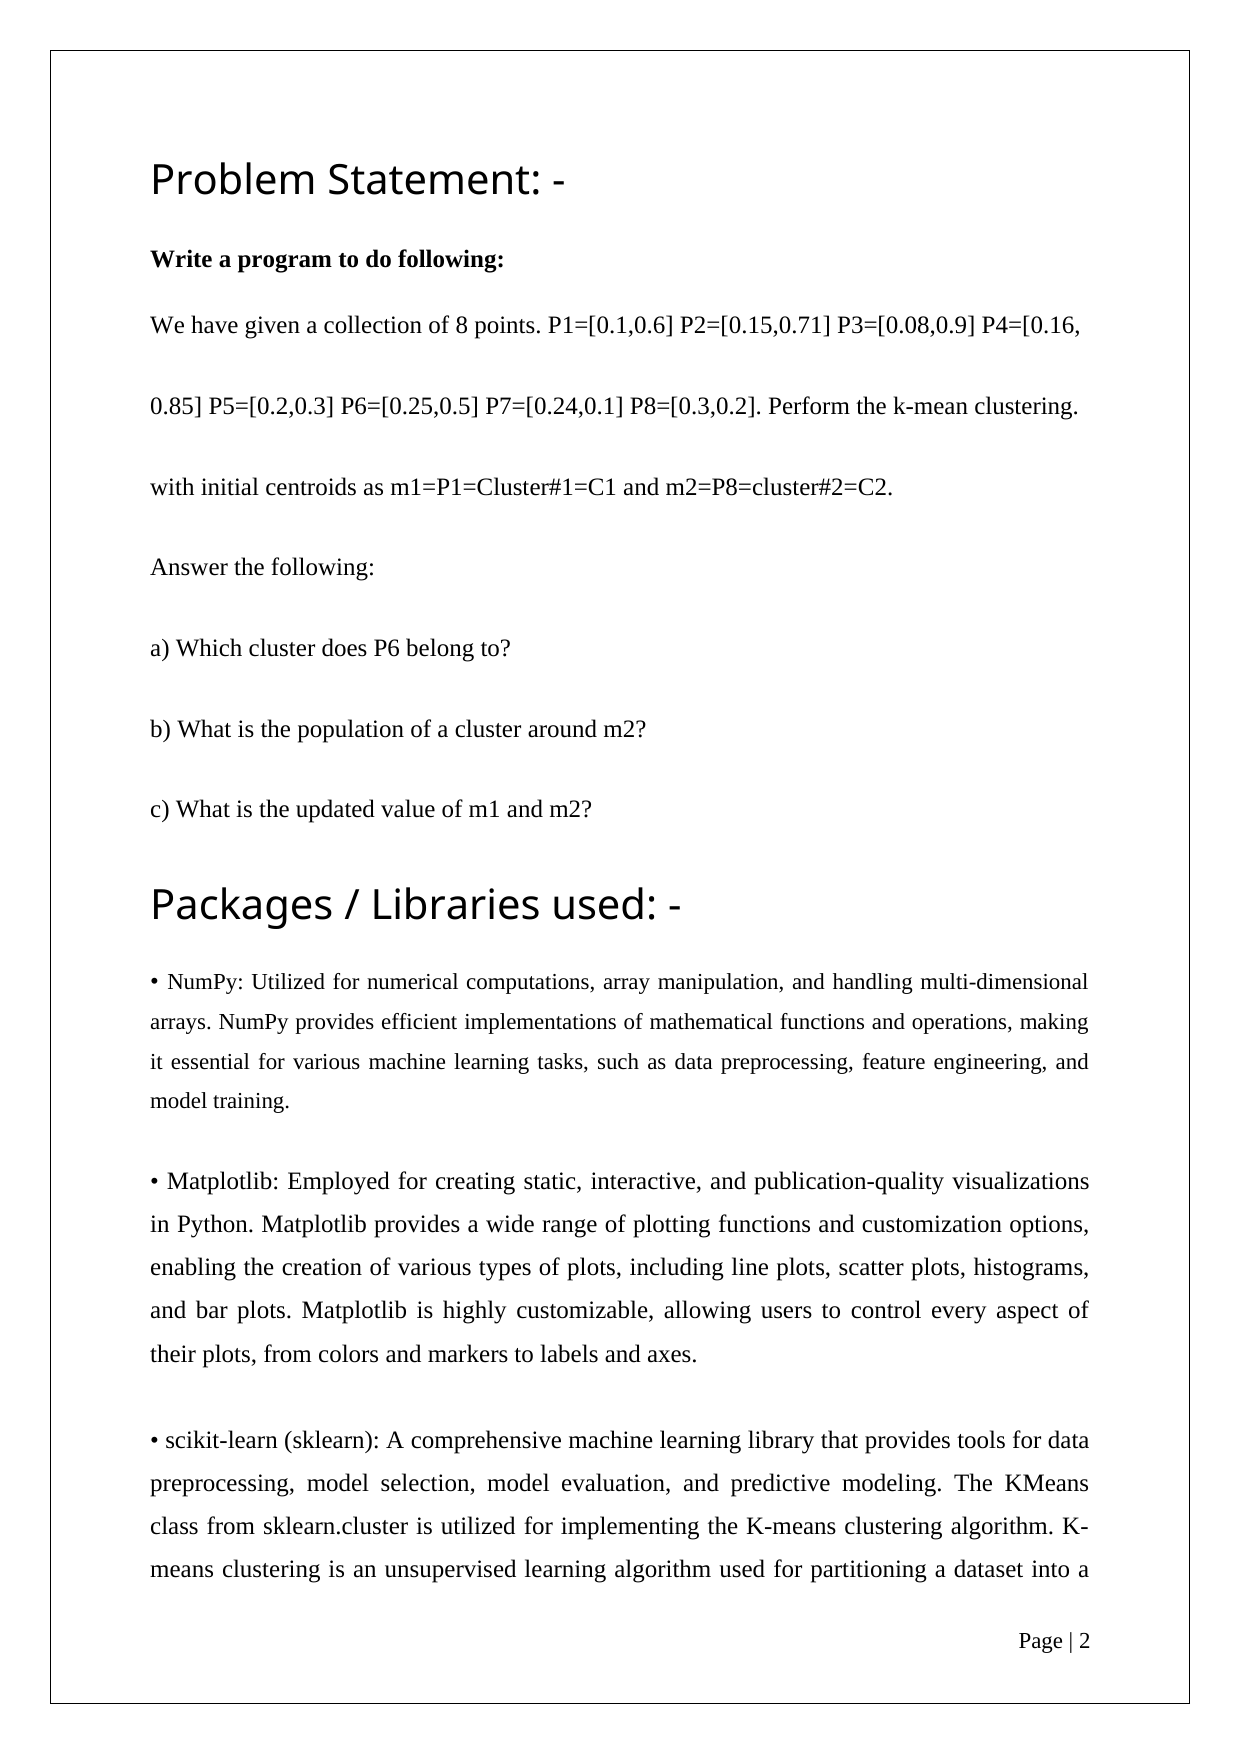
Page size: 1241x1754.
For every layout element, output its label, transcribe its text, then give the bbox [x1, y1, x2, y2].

subtitle b) What is the population of a cluster around m2? [150, 714, 1090, 742]
subtitle with initial centroids as m1=P1=Cluster#1=C1 and m2=P8=cluster#2=C2. [150, 472, 1090, 501]
text • Matplotlib: Employed for creating static, interactive, and publication-quality visualizations in Python. Matplotlib provides a wide range of plotting functions and customization options, enabling the creation of various types of plots, including line plots, scatter plots, histograms, and bar plots. Matplotlib is highly customizable, allowing users to control every aspect of their plots, from colors and markers to labels and axes. [150, 1166, 1090, 1367]
subtitle c) What is the updated value of m1 and m2? [150, 794, 1090, 823]
subtitle Problem Statement: - [150, 150, 1090, 207]
subtitle a) Which cluster does P6 belong to? [150, 633, 1090, 662]
subtitle Answer the following: [150, 552, 1090, 581]
text • NumPy: Utilized for numerical computations, array manipulation, and handling multi-dimensional arrays. NumPy provides efficient implementations of mathematical functions and operations, making it essential for various machine learning tasks, such as data preprocessing, feature engineering, and model training. [150, 966, 1090, 1113]
subtitle We have given a collection of 8 points. P1=[0.1,0.6] P2=[0.15,0.71] P3=[0.08,0.9] P4=[0.16, [150, 311, 1090, 339]
subtitle Packages / Libraries used: - [150, 875, 1090, 932]
subtitle Write a program to do following: [150, 244, 1090, 273]
subtitle 0.85] P5=[0.2,0.3] P6=[0.25,0.5] P7=[0.24,0.1] P8=[0.3,0.2]. Perform the k-mean clustering. [150, 391, 1090, 420]
